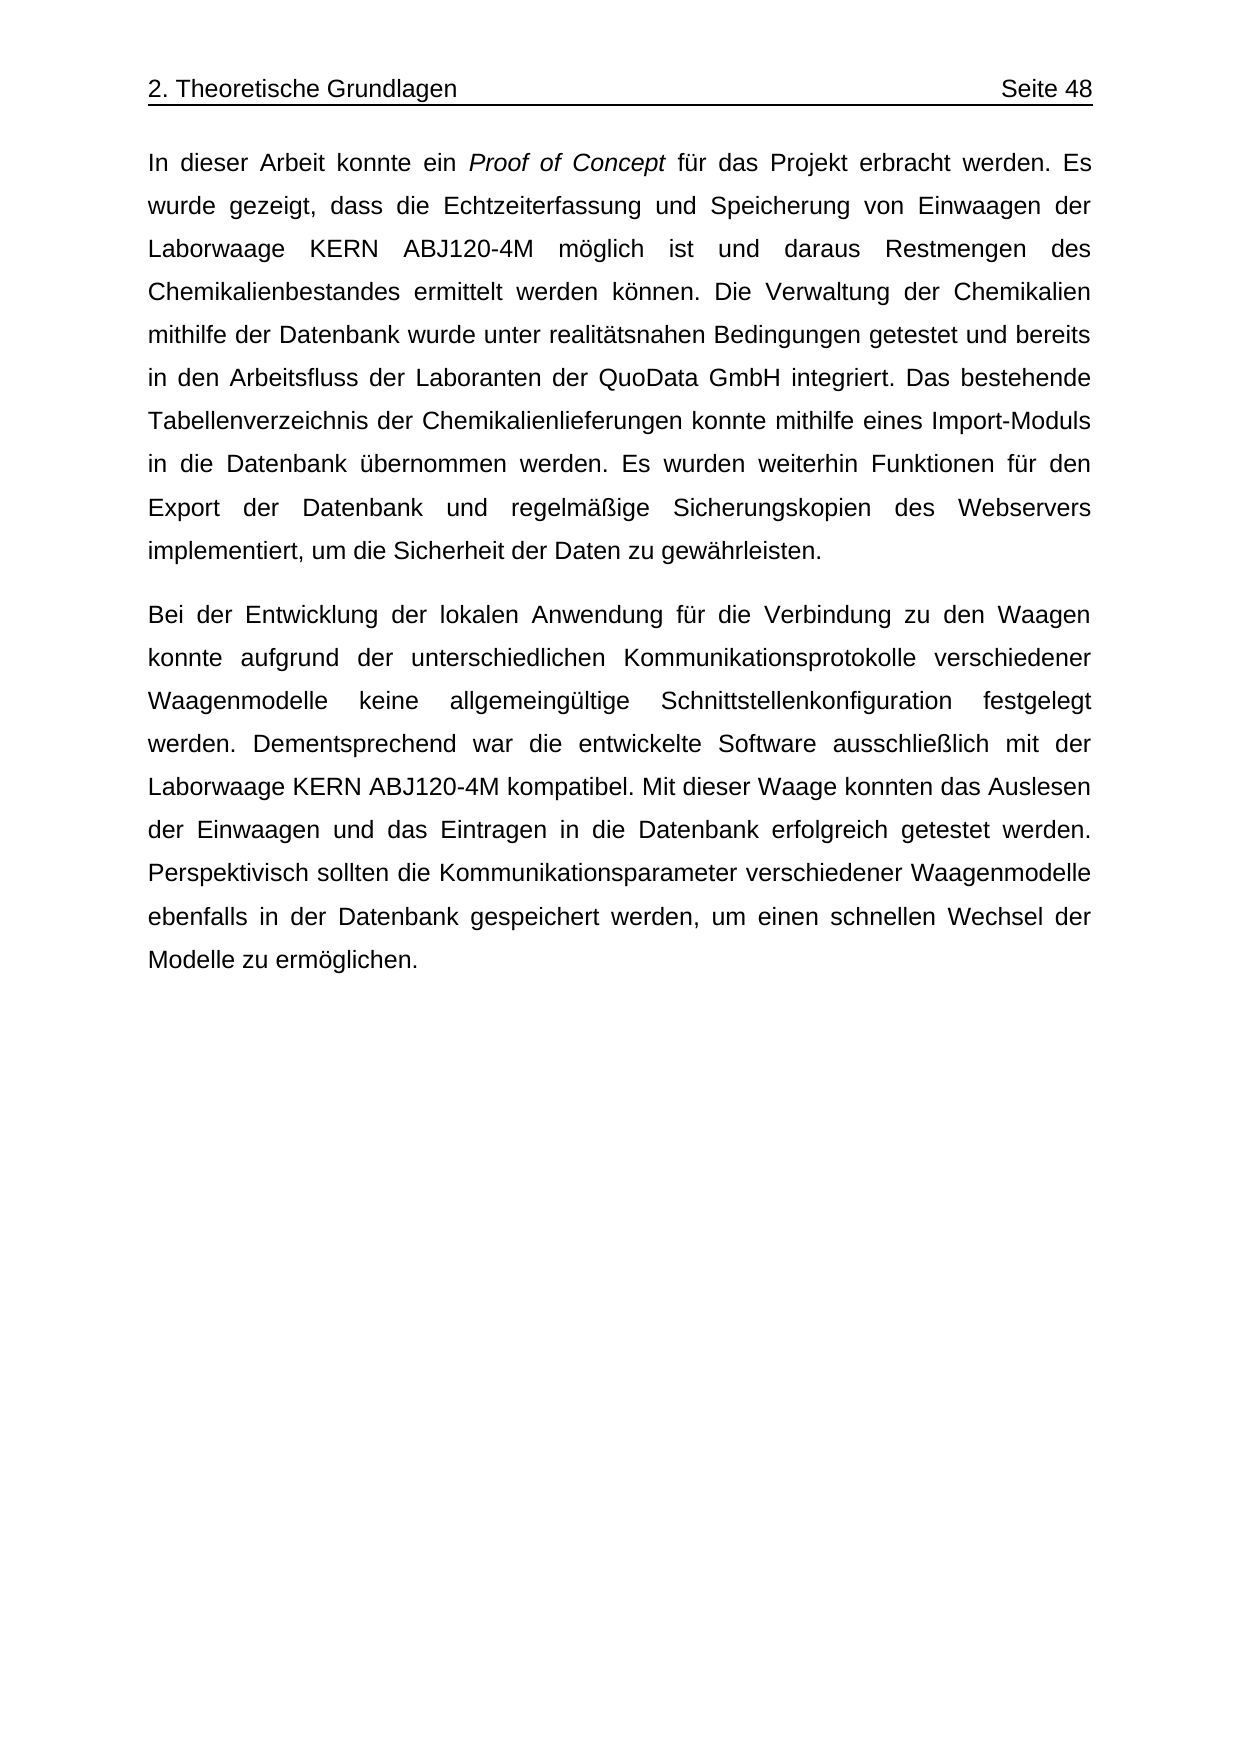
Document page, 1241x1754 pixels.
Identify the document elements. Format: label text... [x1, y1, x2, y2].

text In dieser Arbeit konnte ein Proof of Concept für das Projekt erbracht werden. Es wurde gezeigt, dass die Echtzeiterfassung und Speicherung von Einwaagen der Laborwaage KERN ABJ120-4M möglich ist und daraus Restmengen des Chemikalienbestandes ermittelt werden können. Die Verwaltung der Chemikalien mithilfe der Datenbank wurde unter realitätsnahen Bedingungen getestet und bereits in den Arbeitsfluss der Laboranten der QuoData GmbH integriert. Das bestehende Tabellenverzeichnis der Chemikalienlieferungen konnte mithilfe eines Import-Moduls in die Datenbank übernommen werden. Es wurden weiterhin Funktionen für den Export der Datenbank und regelmäßige Sicherungskopien des Webservers implementiert, um die Sicherheit der Daten zu gewährleisten. [148, 148, 1093, 564]
text Bei der Entwicklung der lokalen Anwendung für die Verbindung zu den Waagen konnte aufgrund der unterschiedlichen Kommunikationsprotokolle verschiedener Waagenmodelle keine allgemeingültige Schnittstellenkonfiguration festgelegt werden. Dementsprechend war die entwickelte Software ausschließlich mit der Laborwaage KERN ABJ120-4M kompatibel. Mit dieser Waage konnten das Auslesen der Einwaagen und das Eintragen in die Datenbank erfolgreich getestet werden. Perspektivisch sollten die Kommunikationsparameter verschiedener Waagenmodelle ebenfalls in der Datenbank gespeichert werden, um einen schnellen Wechsel der Modelle zu ermöglichen. [148, 600, 1093, 973]
